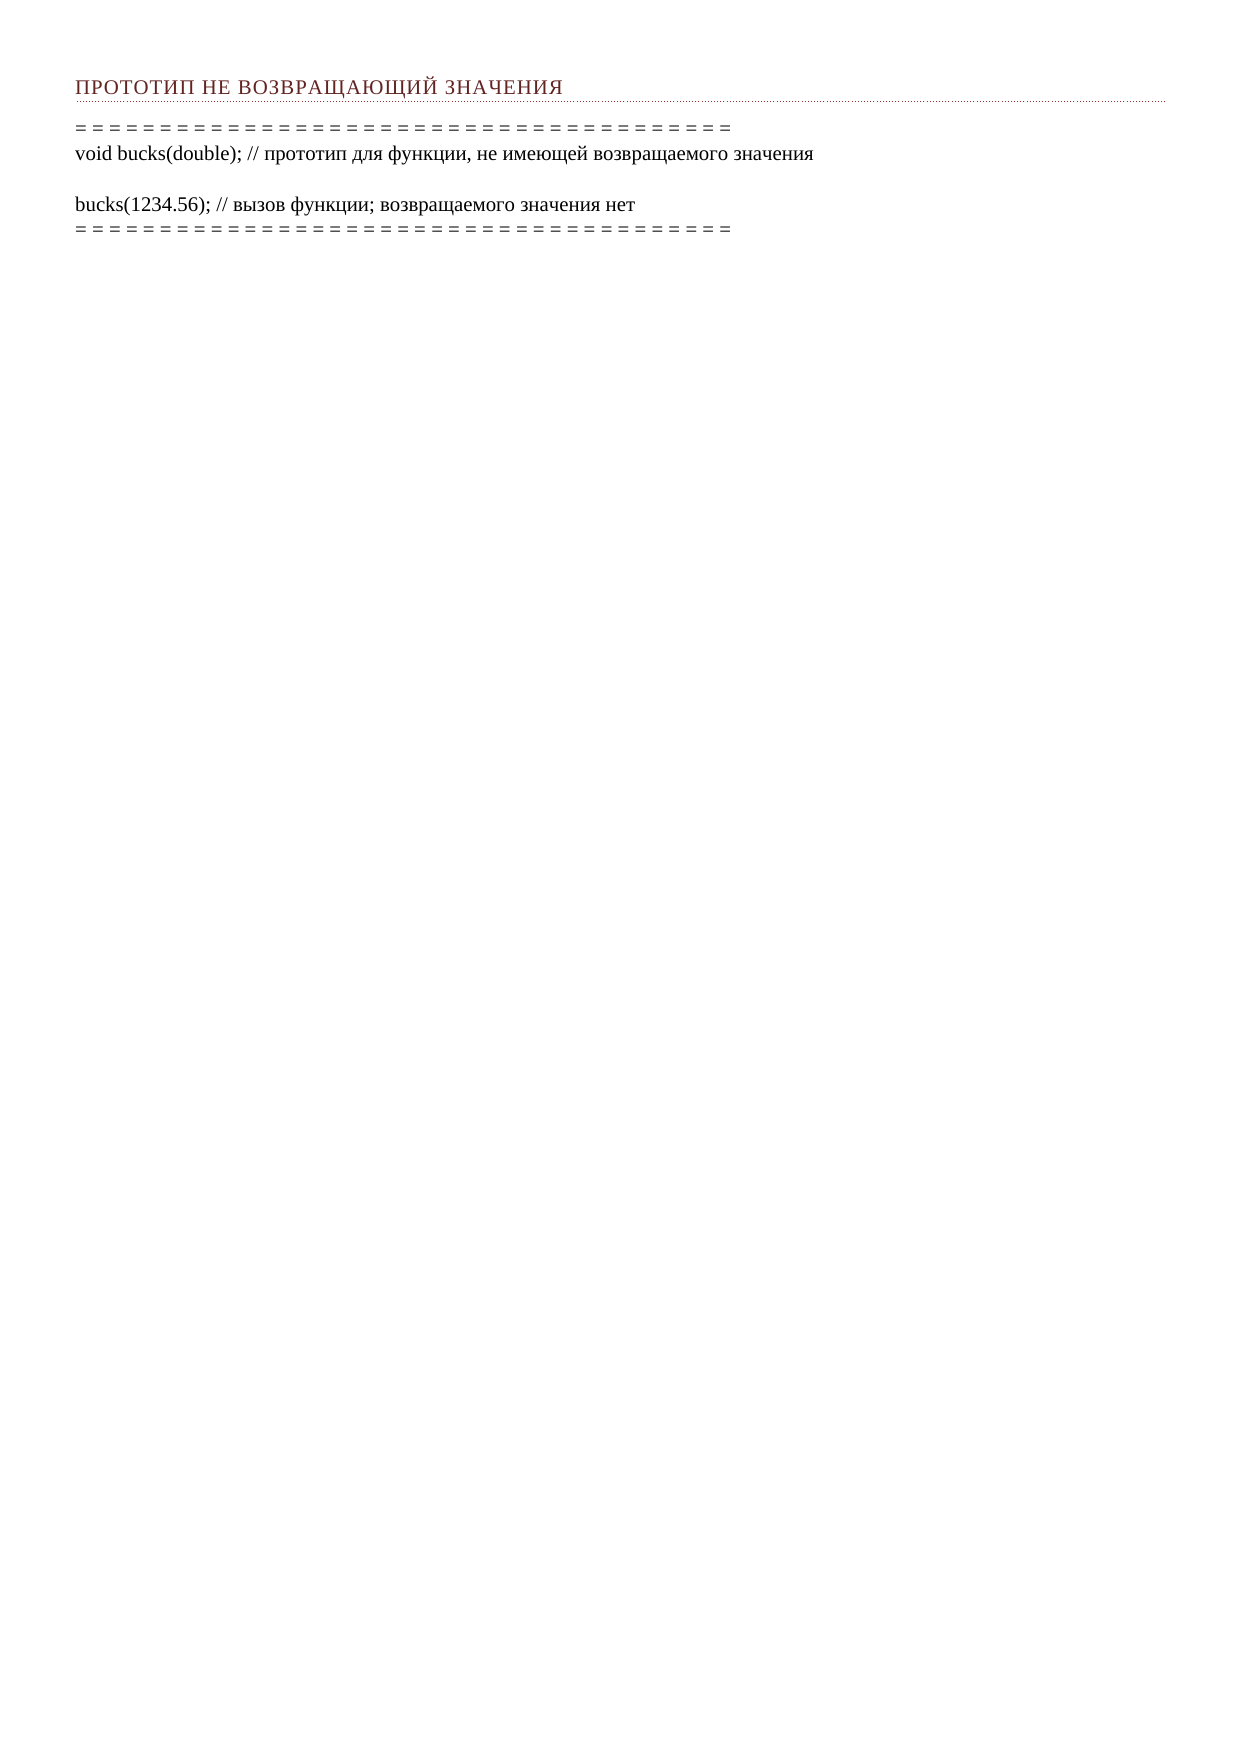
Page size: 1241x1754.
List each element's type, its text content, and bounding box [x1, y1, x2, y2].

text = = = = = = = = = = = = = = = = = = = = = = = = = = = = = = = = = = = = = = = [75, 217, 1165, 241]
text = = = = = = = = = = = = = = = = = = = = = = = = = = = = = = = = = = = = = = = [75, 116, 1165, 140]
subtitle прототип не возвращающий значения [75, 75, 1165, 102]
text void bucks(double); // прототип для функции, не имеющей возвращаемого значения [75, 141, 1165, 165]
text bucks(1234.56); // вызов функции; возвращаемого значения нет [75, 191, 1165, 216]
